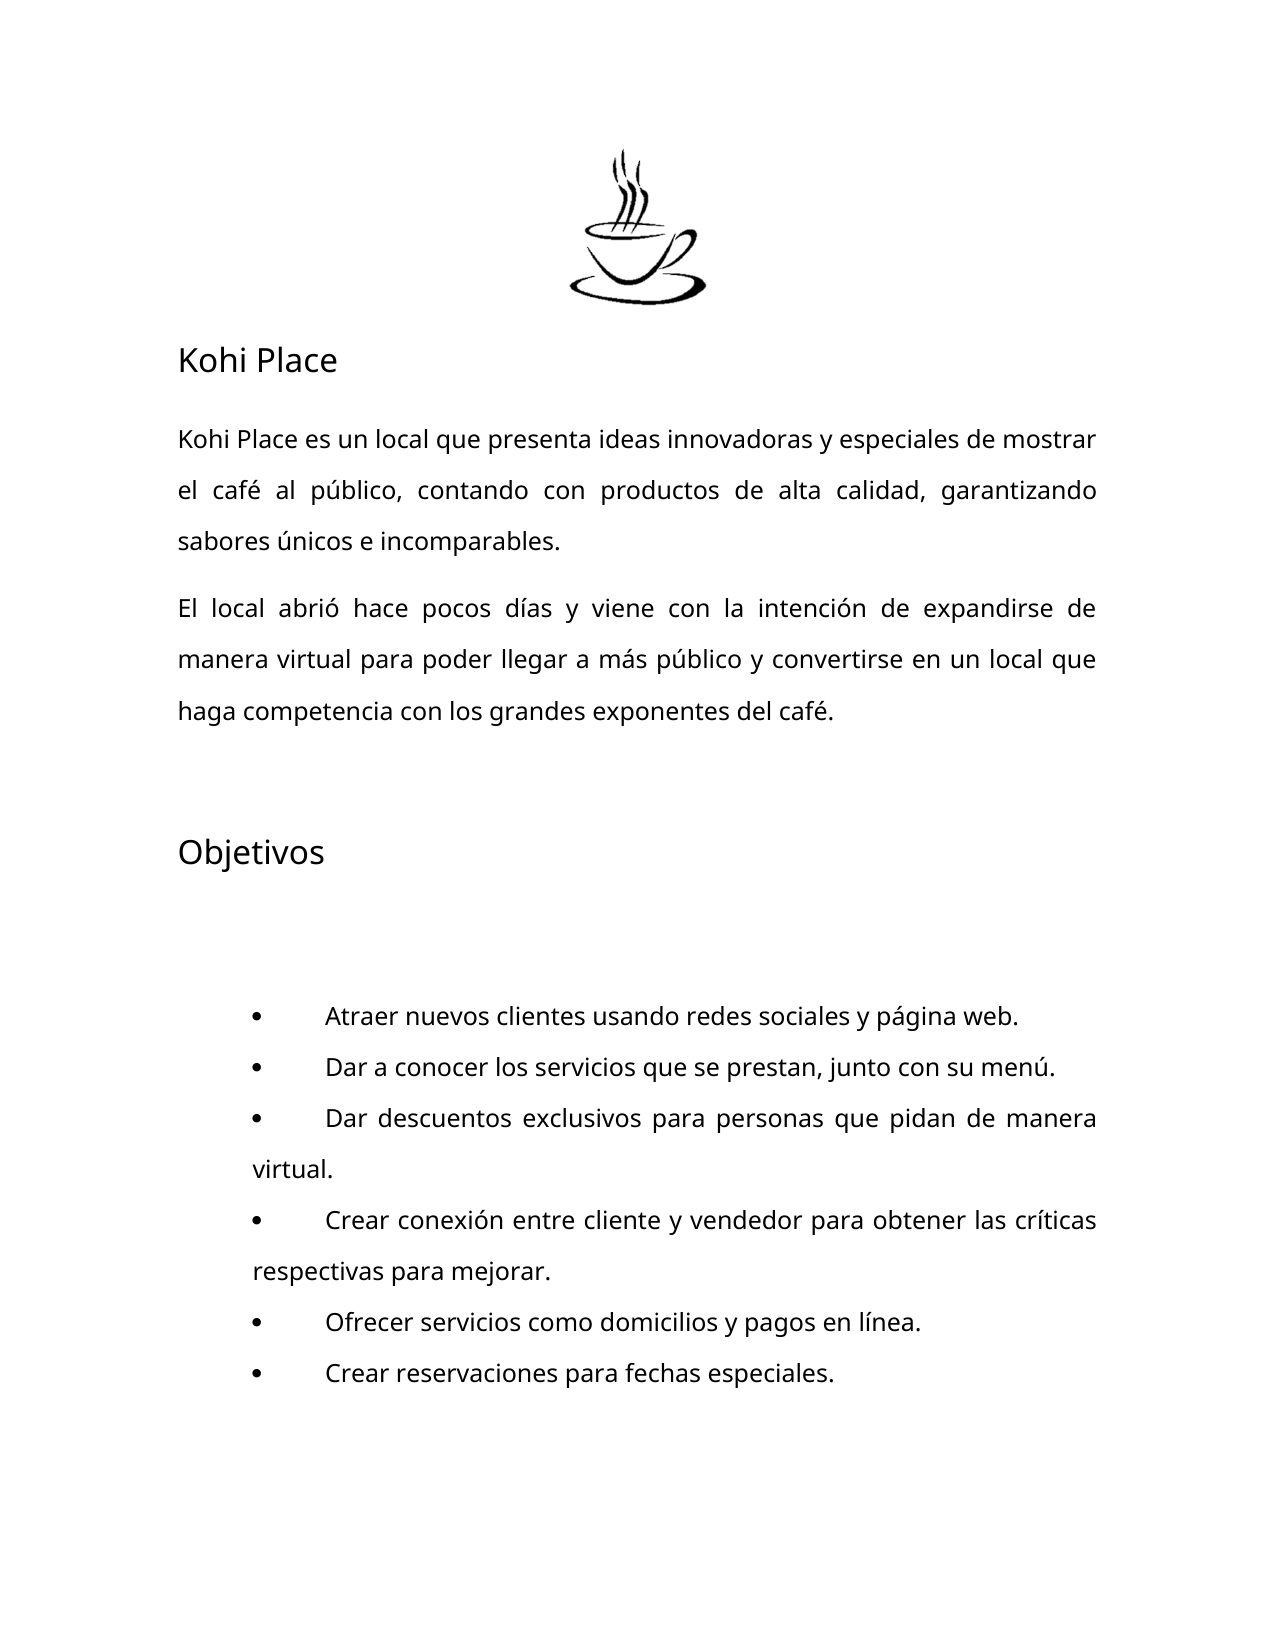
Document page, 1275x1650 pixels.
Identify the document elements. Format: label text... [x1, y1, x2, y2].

text Kohi Place es un local que presenta ideas innovadoras y especiales de mostrar el café al público, contando con productos de alta calidad, garantizando sabores únicos e incomparables. [177, 421, 1098, 557]
list Dar a conocer los servicios que se prestan, junto con su menú. [252, 1049, 1098, 1083]
picture [558, 147, 717, 306]
list Atraer nuevos clientes usando redes sociales y página web. [252, 998, 1098, 1032]
list Crear conexión entre cliente y vendedor para obtener las críticas respectivas para mejorar. [252, 1202, 1098, 1287]
text El local abrió hace pocos días y viene con la intención de expandirse de manera virtual para poder llegar a más público y convertirse en un local que haga competencia con los grandes exponentes del café. [177, 591, 1098, 727]
list Crear reservaciones para fechas especiales. [252, 1356, 1098, 1389]
text Kohi Place [177, 337, 1098, 382]
list Dar descuentos exclusivos para personas que pidan de manera virtual. [252, 1100, 1098, 1185]
text Objetivos [177, 829, 1098, 874]
list Ofrecer servicios como domicilios y pagos en línea. [252, 1304, 1098, 1338]
